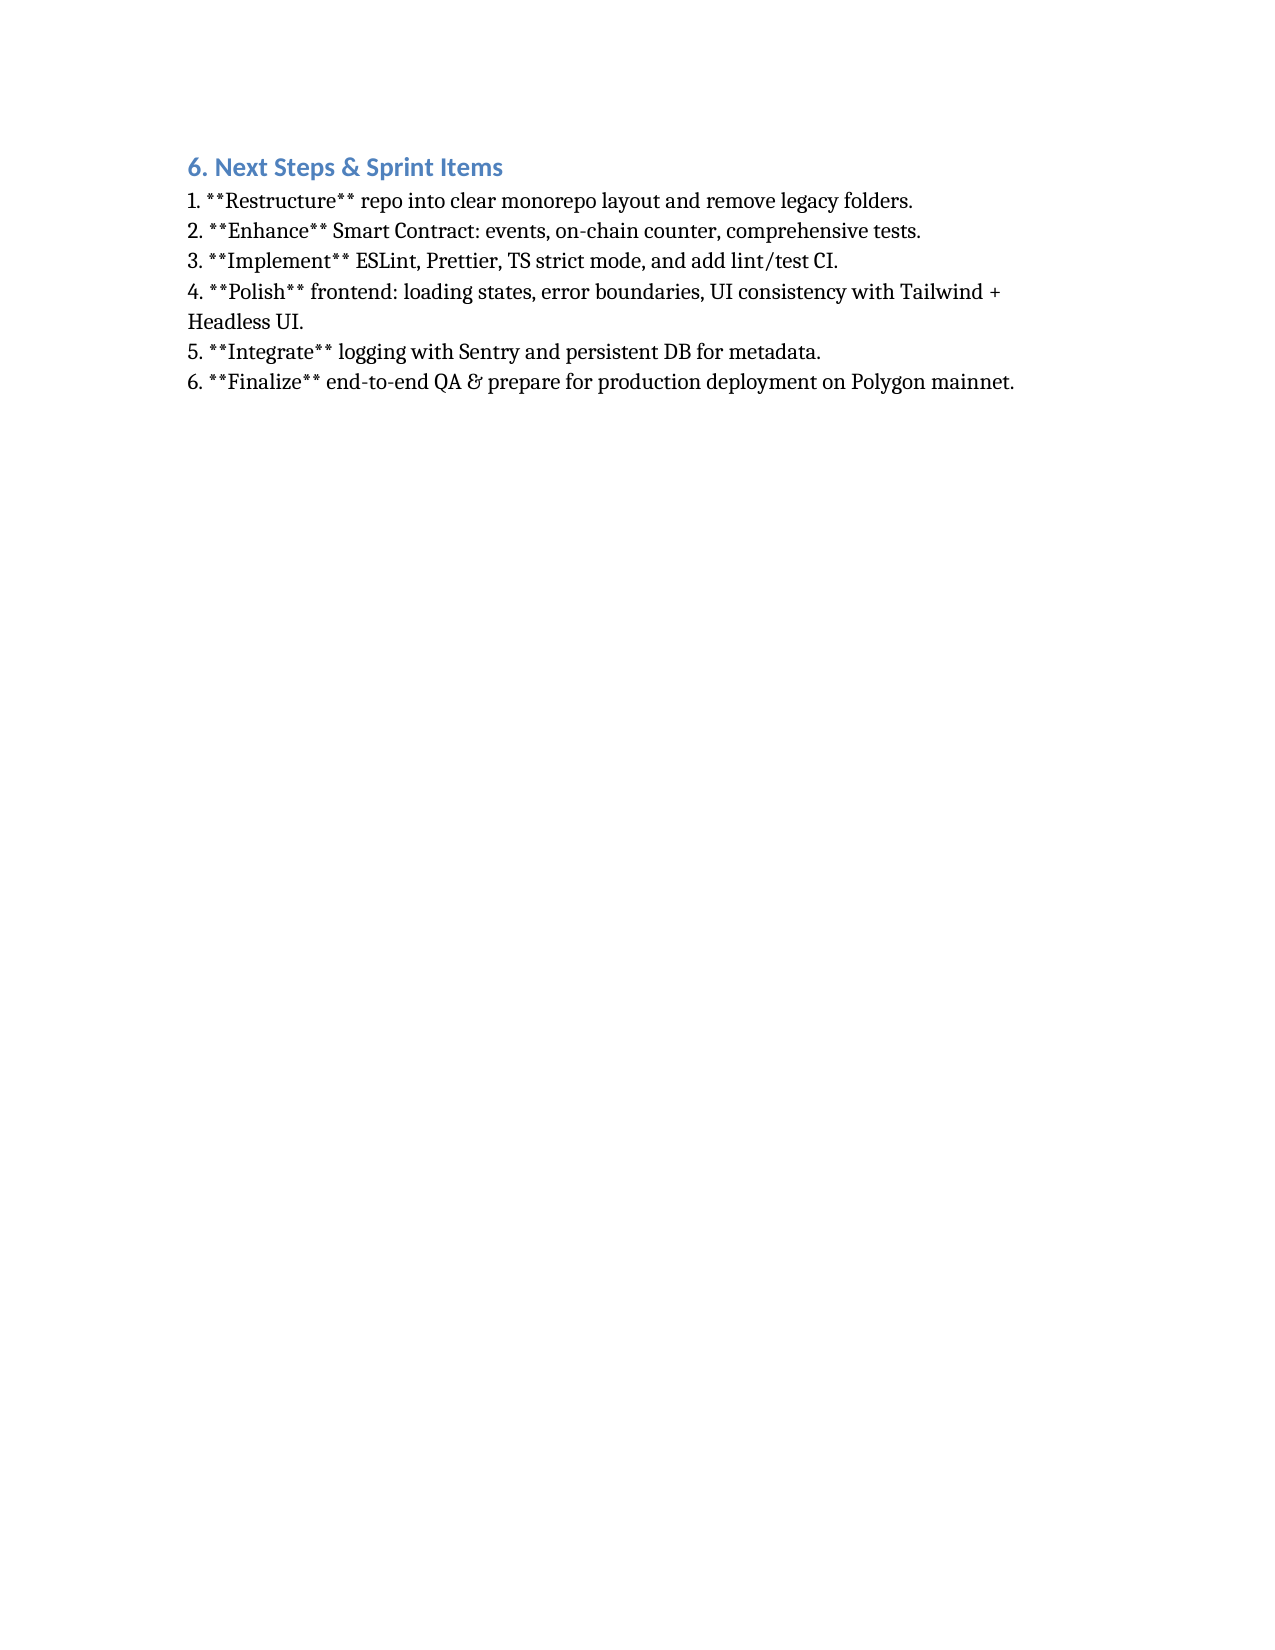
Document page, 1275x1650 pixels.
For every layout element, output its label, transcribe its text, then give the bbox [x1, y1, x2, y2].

subtitle 6. Next Steps & Sprint Items [187, 150, 1087, 183]
text 1. **Restructure** repo into clear monorepo layout and remove legacy folders. 2. **Enhance** Smart Contract: events, on-chain counter, comprehensive tests. 3. **Implement** ESLint, Prettier, TS strict mode, and add lint/test CI. 4. **Polish** frontend: loading states, error boundaries, UI consistency with Tailwind + Headless UI. 5. **Integrate** logging with Sentry and persistent DB for metadata. 6. **Finalize** end-to-end QA & prepare for production deployment on Polygon mainnet. [187, 188, 1087, 426]
